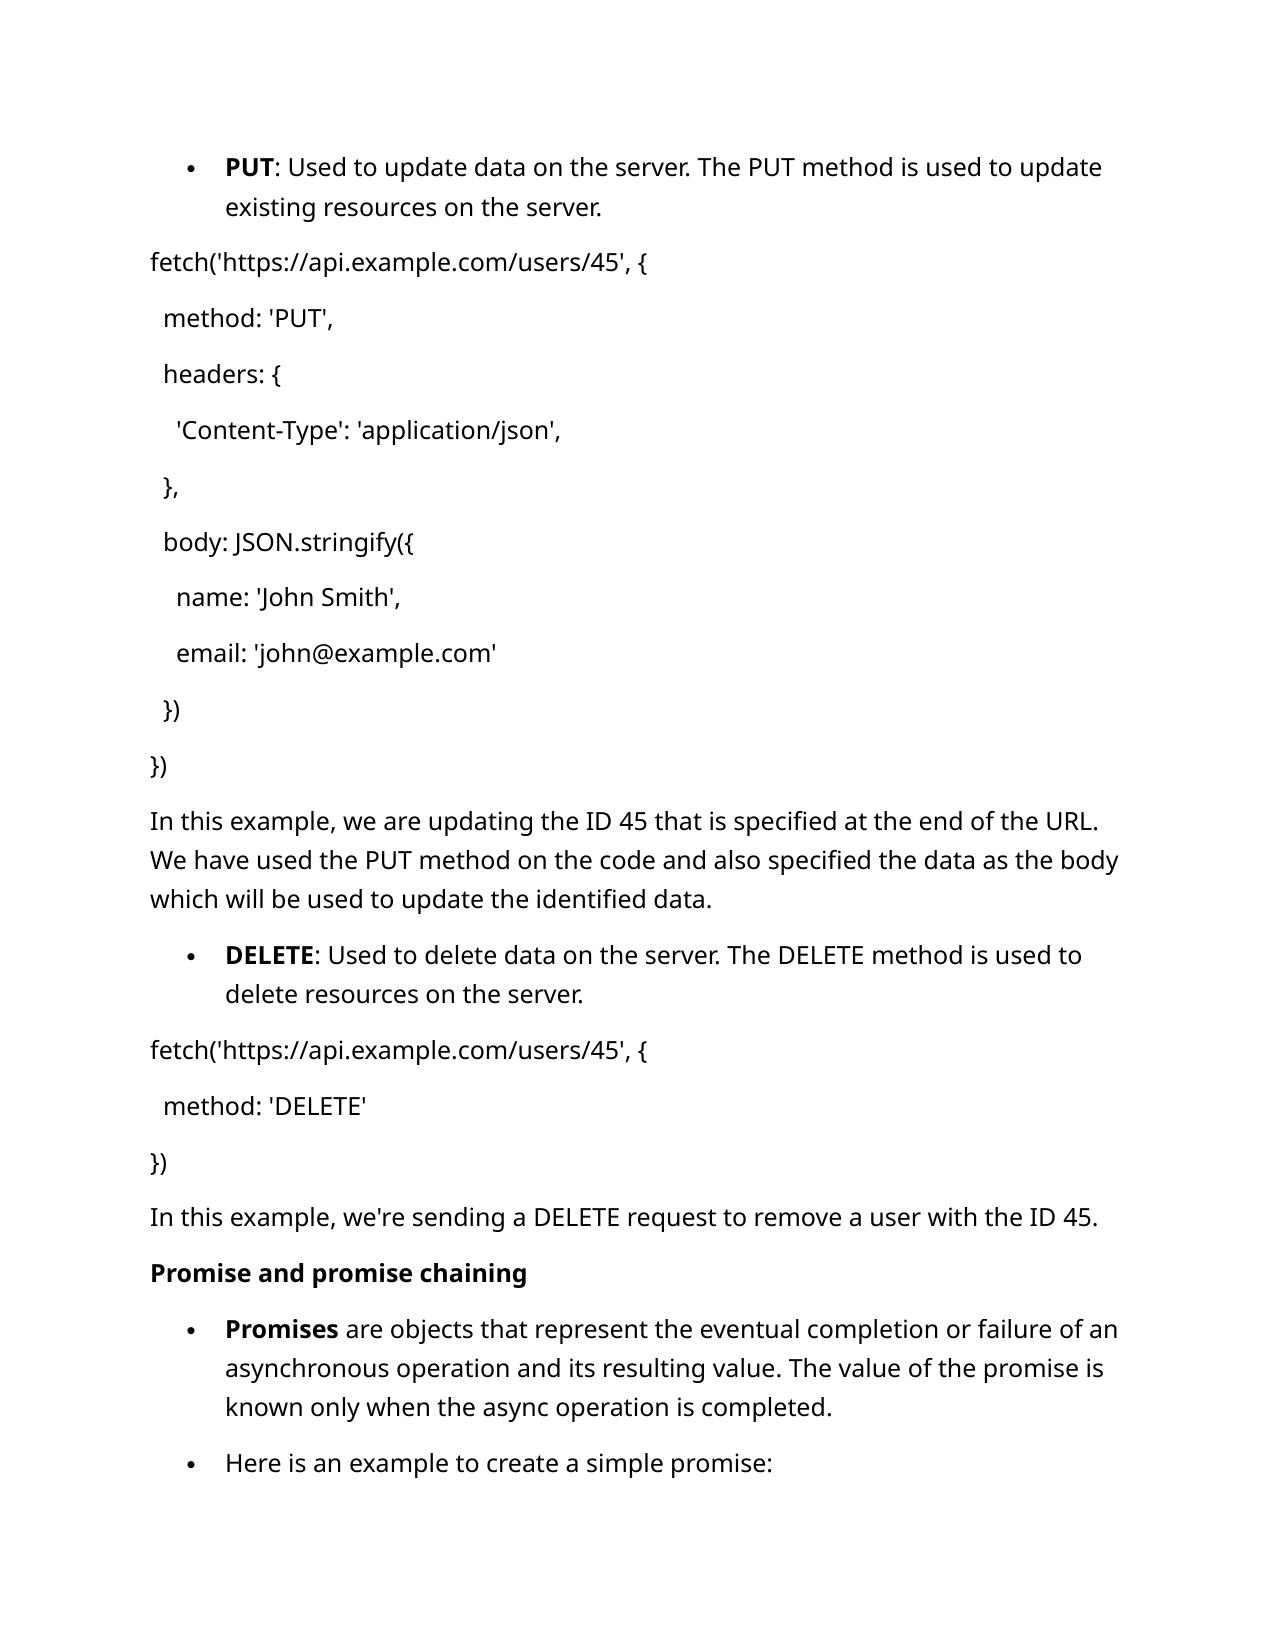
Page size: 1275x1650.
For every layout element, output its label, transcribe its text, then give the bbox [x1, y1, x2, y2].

text In this example, we are updating the ID 45 that is specified at the end of the URL. We have used the PUT method on the code and also specified the data as the body which will be used to update the identified data. [150, 803, 1125, 916]
text fetch('https://api.example.com/users/45', { [150, 1032, 1125, 1067]
text Promise and promise chaining [150, 1256, 1125, 1290]
list PUT: Used to update data on the server. The PUT method is used to update existing resources on the server. [187, 150, 1125, 223]
text }, [150, 468, 1125, 502]
text }) [150, 692, 1125, 726]
text body: JSON.stringify({ [150, 524, 1125, 558]
text 'Content-Type': 'application/json', [150, 412, 1125, 447]
text name: 'John Smith', [150, 580, 1125, 614]
text method: 'PUT', [150, 301, 1125, 335]
text email: 'john@example.com' [150, 636, 1125, 670]
text }) [150, 747, 1125, 782]
text In this example, we're sending a DELETE request to remove a user with the ID 45. [150, 1200, 1125, 1234]
text headers: { [150, 357, 1125, 391]
list DELETE: Used to delete data on the server. The DELETE method is used to delete resources on the server. [187, 937, 1125, 1011]
text fetch('https://api.example.com/users/45', { [150, 245, 1125, 279]
list Here is an example to create a simple promise: [187, 1446, 1125, 1480]
text method: 'DELETE' [150, 1088, 1125, 1122]
text }) [150, 1144, 1125, 1178]
list Promises are objects that represent the eventual completion or failure of an asynchronous operation and its resulting value. The value of the promise is known only when the async operation is completed. [187, 1312, 1125, 1424]
